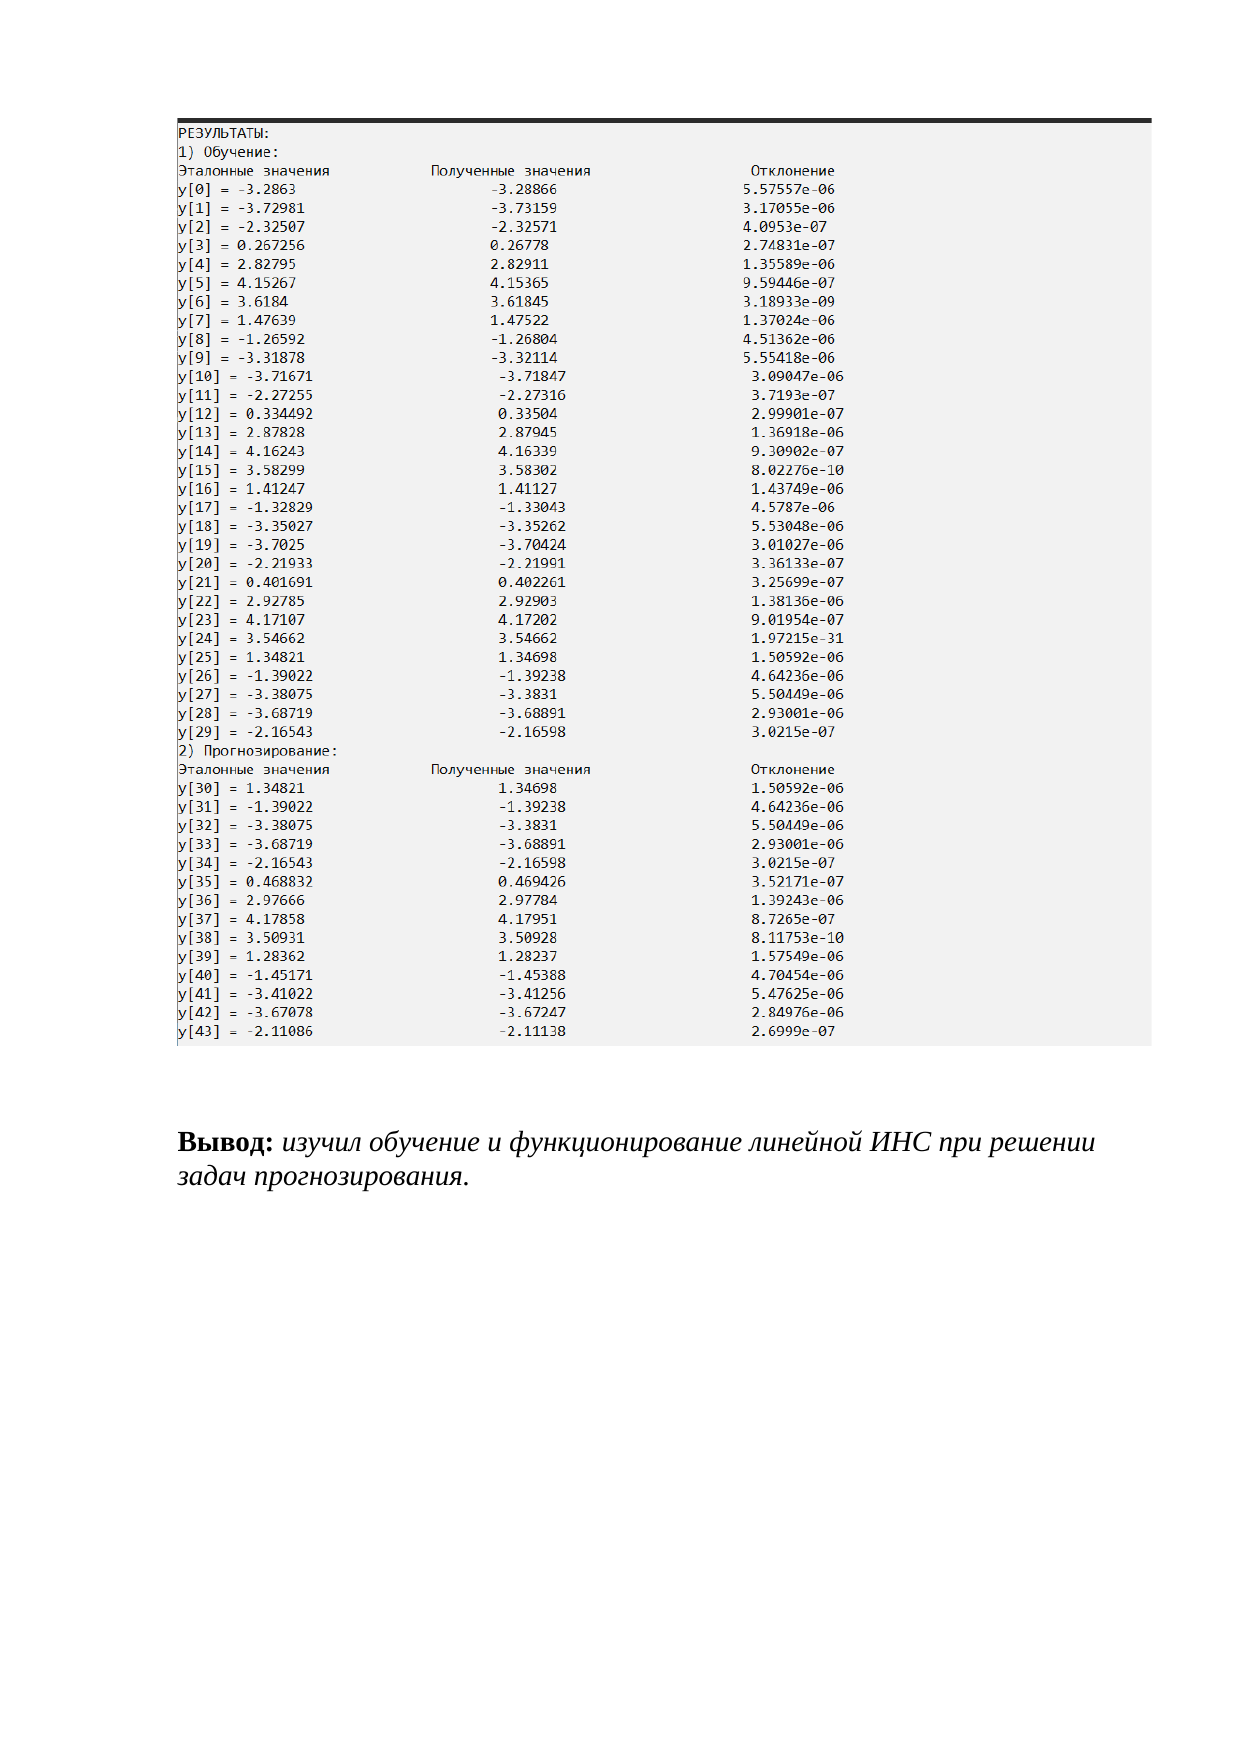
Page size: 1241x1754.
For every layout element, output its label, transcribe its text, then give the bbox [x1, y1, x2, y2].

text Вывод: изучил обучение и функционирование линейной ИНС при решении задач прогнозирования. [177, 1124, 1152, 1192]
picture [177, 118, 1152, 1046]
